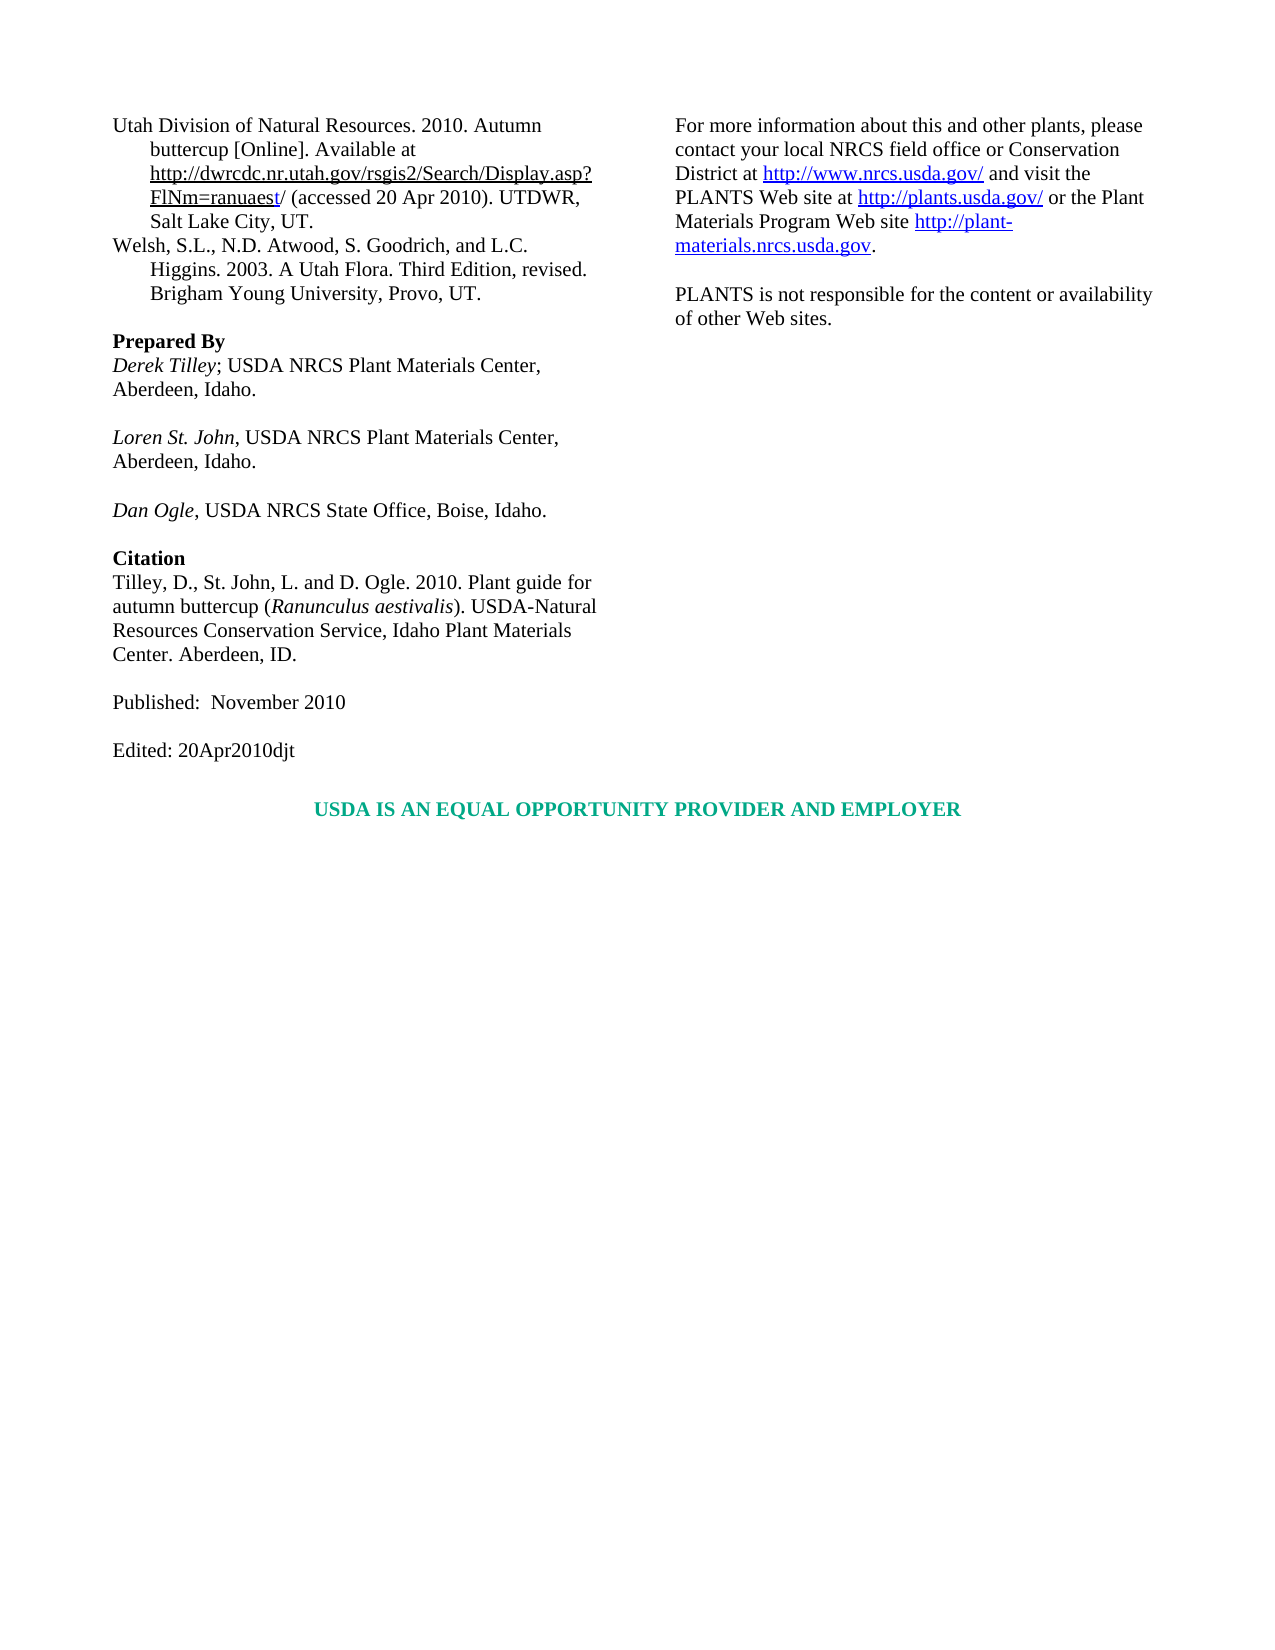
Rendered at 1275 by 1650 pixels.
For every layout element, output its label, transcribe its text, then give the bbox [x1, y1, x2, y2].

text Edited: 20Apr2010djt [112, 738, 600, 762]
text Loren St. John, USDA NRCS Plant Materials Center, Aberdeen, Idaho. [112, 425, 600, 473]
text Dan Ogle, USDA NRCS State Office, Boise, Idaho. [112, 497, 600, 522]
text Utah Division of Natural Resources. 2010. Autumn buttercup [Online]. Available at http://dwrcdc.nr.utah.gov/rsgis2/Search/Display.asp?FlNm=ranuaest/ (accessed 20 Apr 2010). UTDWR, Salt Lake City, UT. [112, 112, 600, 233]
text USDA IS AN EQUAL OPPORTUNITY PROVIDER AND EMPLOYER [112, 797, 1162, 821]
text Published: November 2010 [112, 690, 600, 714]
text Tilley, D., St. John, L. and D. Ogle. 2010. Plant guide for autumn buttercup (Ranunculus aestivalis). USDA-Natural Resources Conservation Service, Idaho Plant Materials Center. [112, 570, 600, 666]
subtitle Citation [112, 546, 600, 570]
subtitle Prepared By [112, 329, 600, 353]
text Derek Tilley; USDA NRCS Plant Materials Center, Aberdeen, Idaho. [112, 353, 600, 401]
text Welsh, S.L., N.D. Atwood, S. Goodrich, and L.C. Higgins. 2003. A Flora. Third Edition, revised. Brigham Young University, Provo, UT. [112, 233, 600, 305]
text PLANTS is not responsible for the content or availability of other Web sites. [675, 282, 1162, 330]
text For more information about this and other plants, please contact your local NRCS field office or Conservation District at http://www.nrcs.usda.gov/ and visit the PLANTS Web site at http://plants.usda.gov/ or the Plant Materials Program Web site http://plant-materials.nrcs.usda.gov. [675, 112, 1162, 257]
